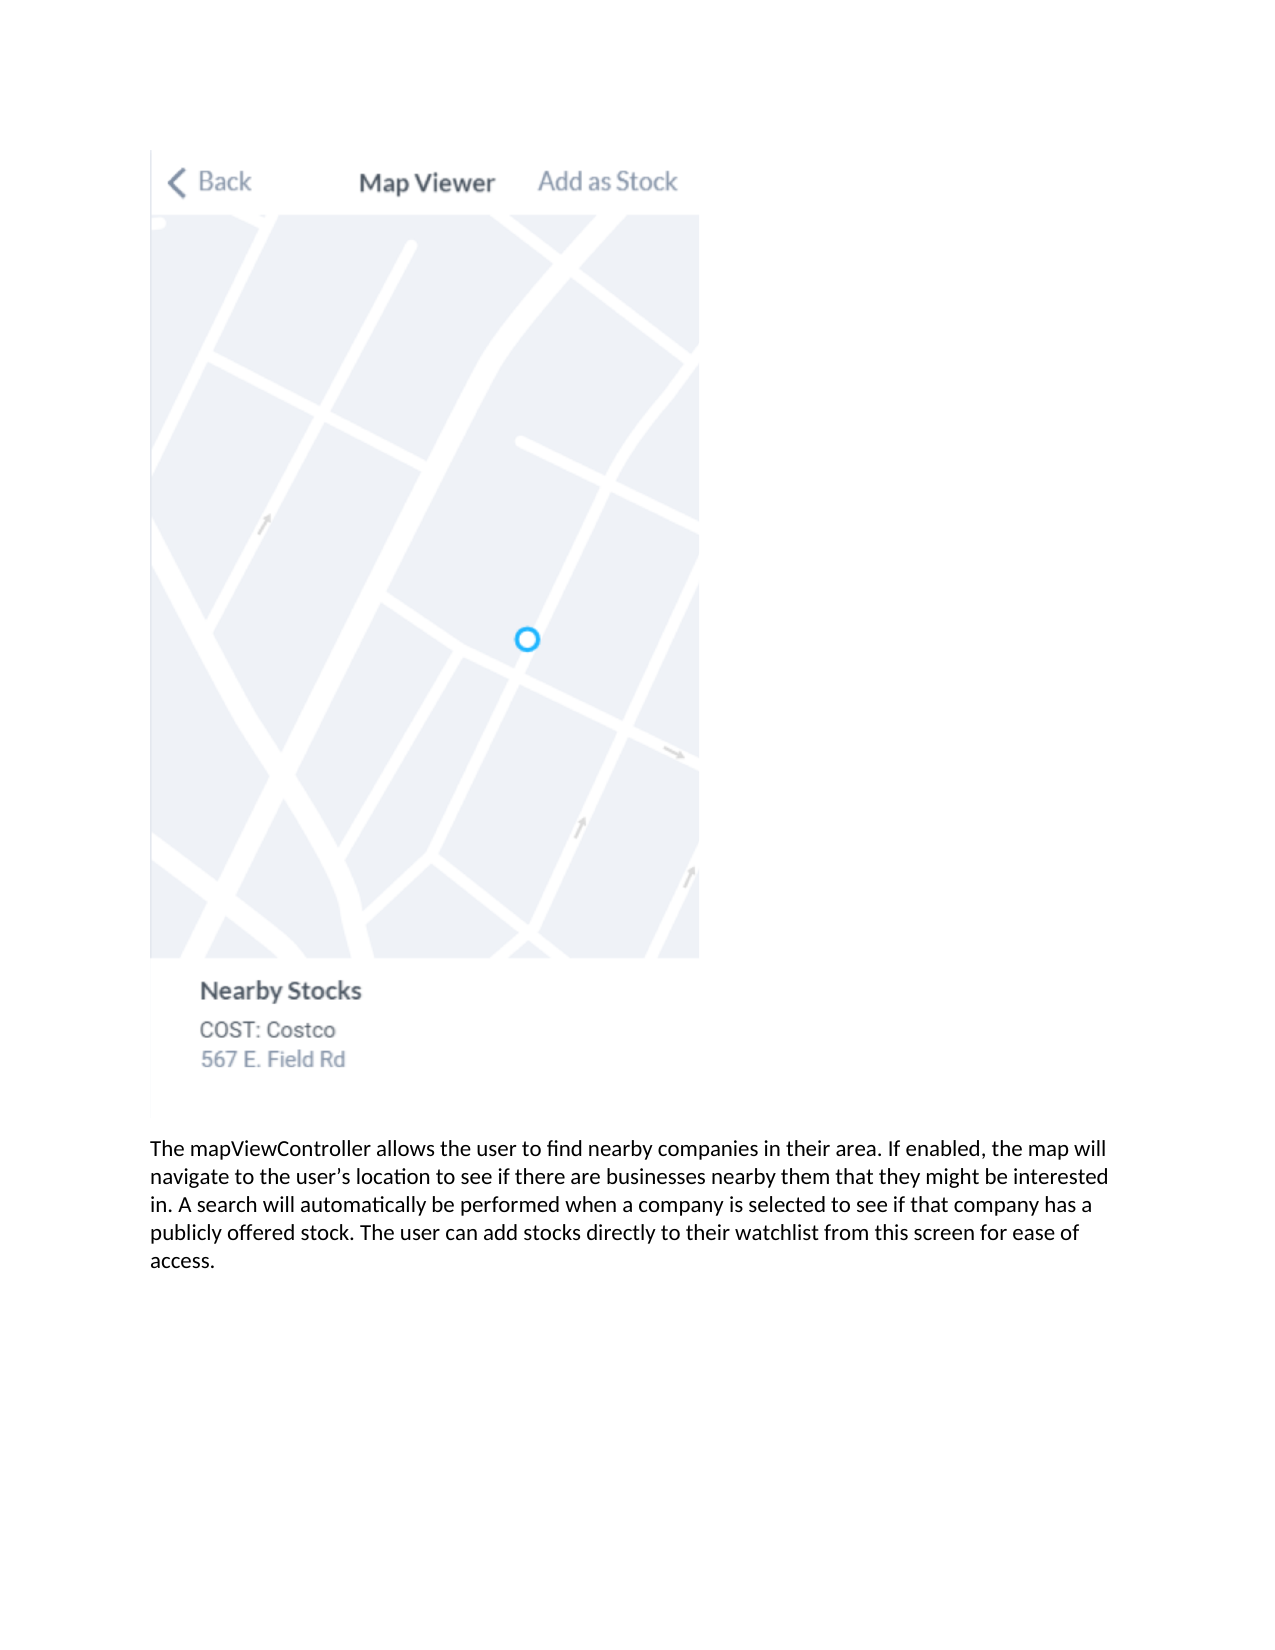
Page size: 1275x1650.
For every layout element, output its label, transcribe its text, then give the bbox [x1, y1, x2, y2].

text The mapViewController allows the user to find nearby companies in their area. If enabled, the map will navigate to the user’s location to see if there are businesses nearby them that they might be interested in. A search will automatically be performed when a company is selected to see if that company has a publicly offered stock. The user can add stocks directly to their watchlist from this screen for ease of access. [150, 1134, 1125, 1274]
picture [150, 150, 700, 1118]
